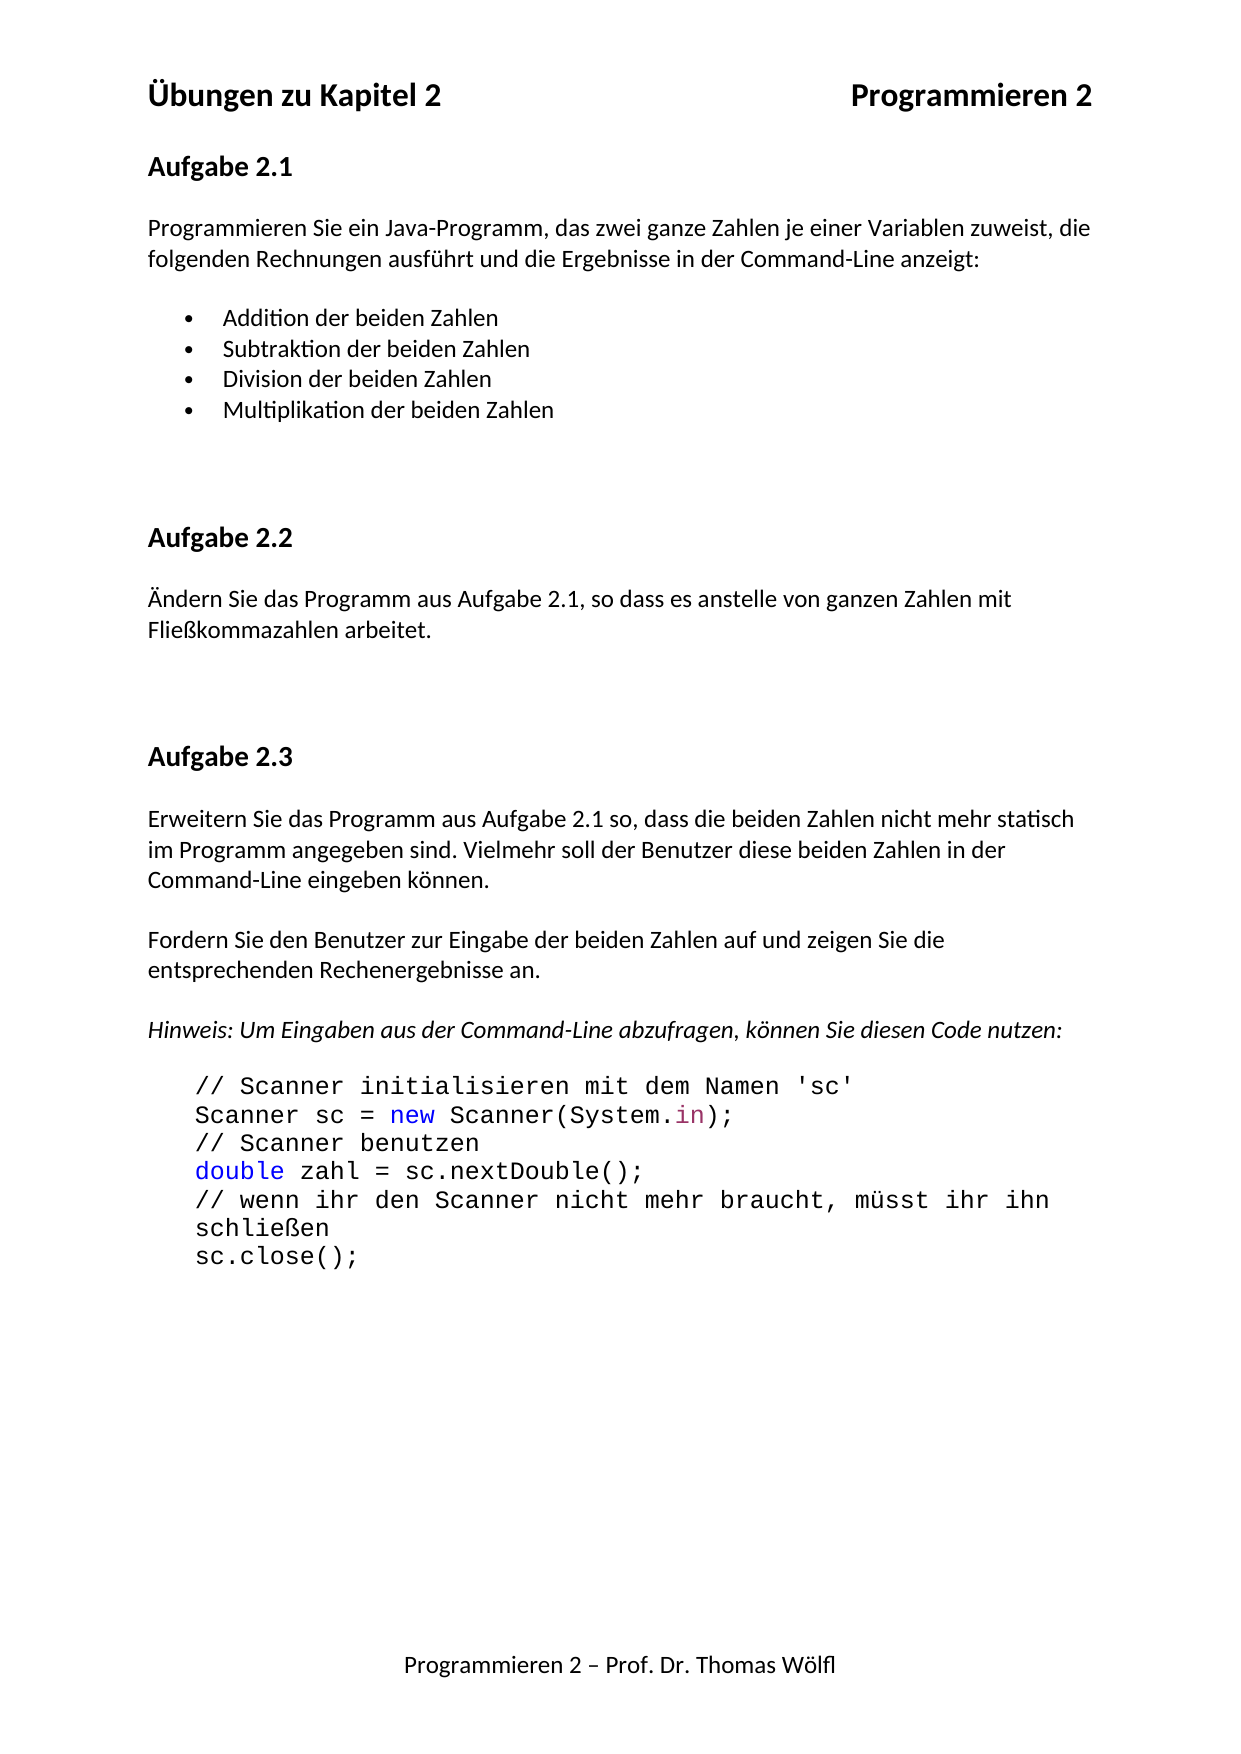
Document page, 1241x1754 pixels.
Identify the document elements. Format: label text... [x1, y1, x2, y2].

text Erweitern Sie das Programm aus Aufgabe 2.1 so, dass die beiden Zahlen nicht mehr statisch im Programm angegeben sind. Vielmehr soll der Benutzer diese beiden Zahlen in der Command-Line eingeben können. [148, 803, 1093, 895]
text Hinweis: Um Eingaben aus der Command-Line abzufragen, können Sie diesen Code nutzen: [148, 1014, 1093, 1045]
list Multiplikation der beiden Zahlen [185, 394, 1093, 425]
text // Scanner initialisieren mit dem Namen 'sc' Scanner sc = new Scanner(System.in); // Scanner benutzen double zahl = sc.nextDouble(); // wenn ihr den Scanner nicht mehr braucht, müsst ihr ihn schließen sc.close(); [194, 1074, 1093, 1272]
text Aufgabe 2.3 [148, 738, 1093, 774]
list Subtraktion der beiden Zahlen [185, 333, 1093, 364]
text Programmieren Sie ein Java-Programm, das zwei ganze Zahlen je einer Variablen zuweist, die folgenden Rechnungen ausführt und die Ergebnisse in der Command-Line anzeigt: [148, 212, 1093, 273]
text Ändern Sie das Programm aus Aufgabe 2.1, so dass es anstelle von ganzen Zahlen mit Fließkommazahlen arbeitet. [148, 583, 1093, 644]
text Fordern Sie den Benutzer zur Eingabe der beiden Zahlen auf und zeigen Sie die entsprechenden Rechenergebnisse an. [148, 924, 1093, 985]
text Aufgabe 2.1 [148, 148, 1093, 183]
text Aufgabe 2.2 [148, 519, 1093, 554]
list Division der beiden Zahlen [185, 364, 1093, 394]
list Addition der beiden Zahlen [185, 303, 1093, 333]
